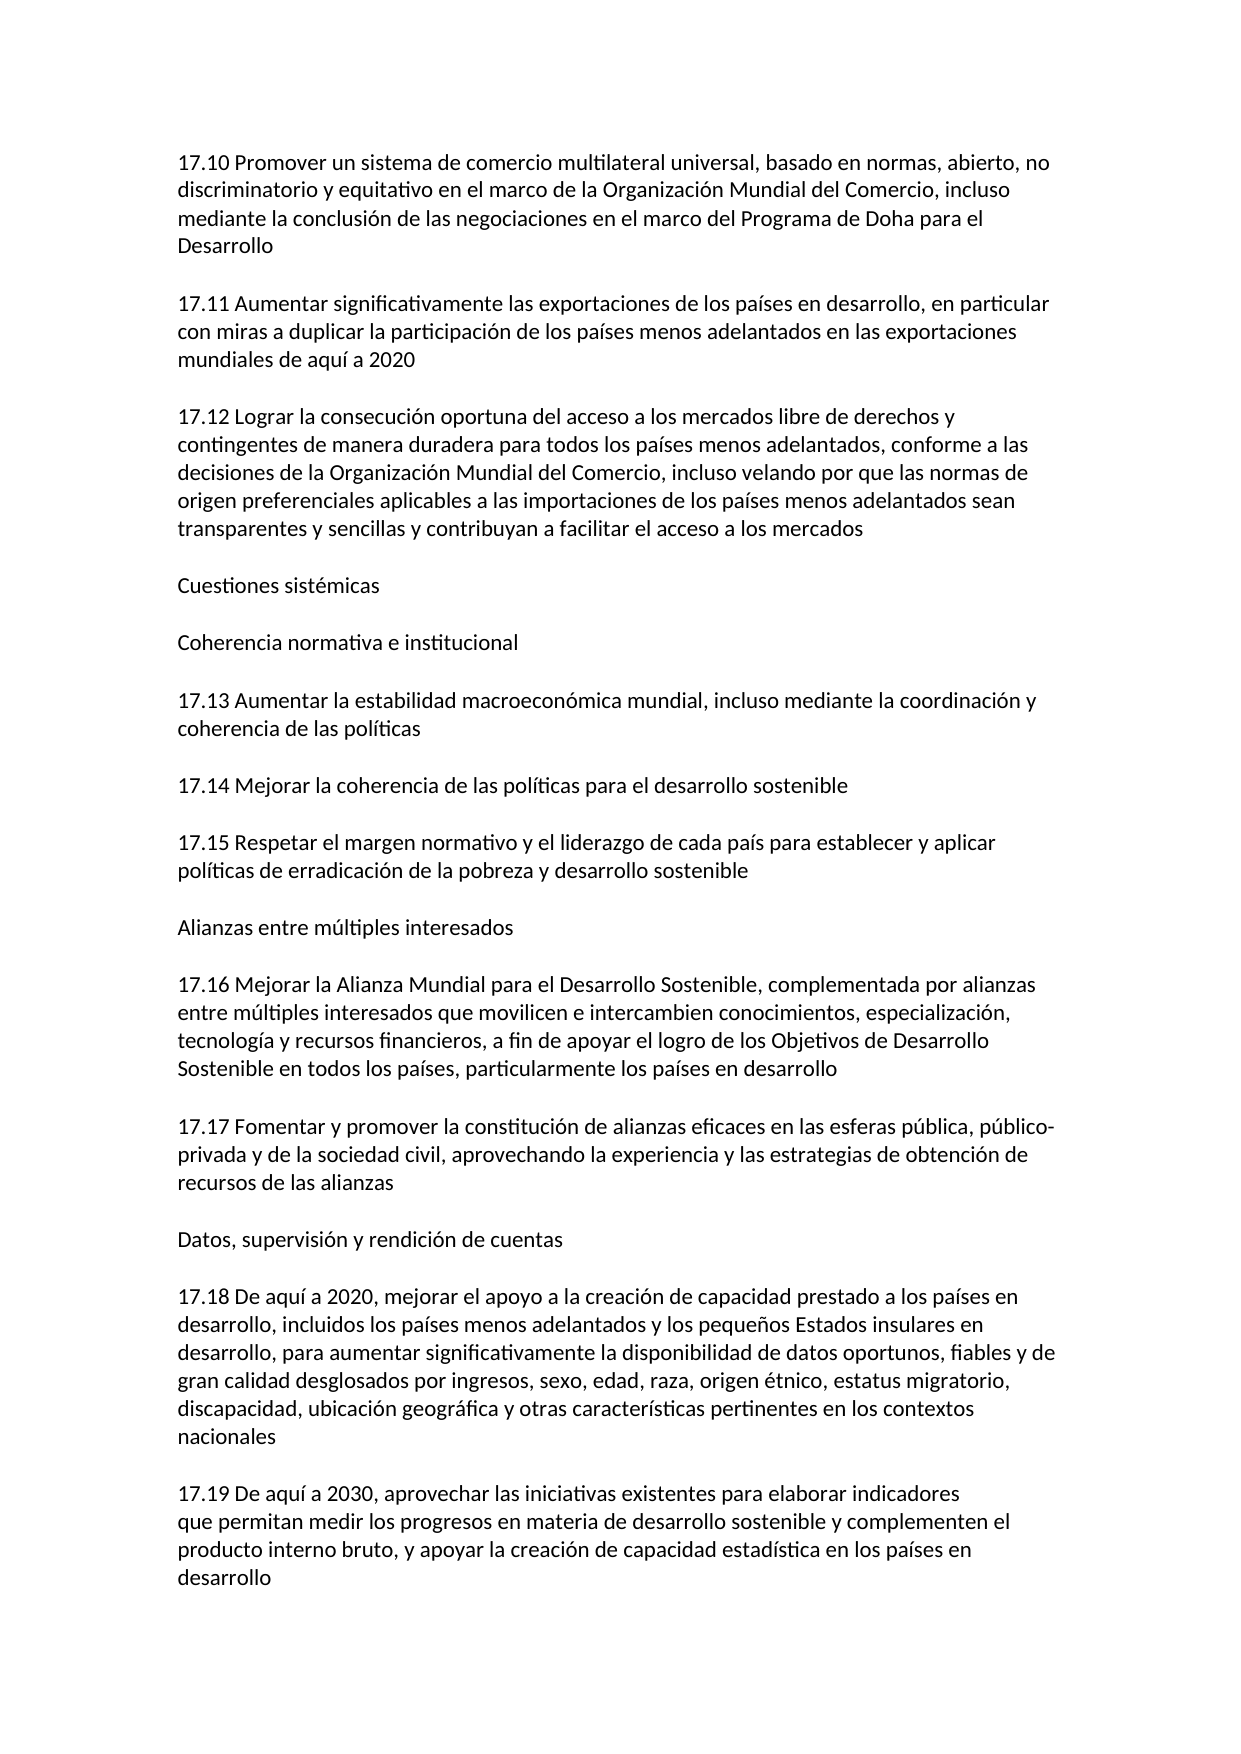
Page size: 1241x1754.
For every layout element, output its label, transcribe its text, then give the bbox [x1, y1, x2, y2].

text 17.17 Fomentar y promover la constitución de alianzas eficaces en las esferas pública, público-privada y de la sociedad civil, aprovechando la experiencia y las estrategias de obtención de recursos de las alianzas [177, 1112, 1063, 1196]
text 17.16 Mejorar la Alianza Mundial para el Desarrollo Sostenible, complementada por alianzas entre múltiples interesados que movilicen e intercambien conocimientos, especialización, tecnología y recursos financieros, a fin de apoyar el logro de los Objetivos de Desarrollo Sostenible en todos los países, particularmente los países en desarrollo [177, 971, 1063, 1083]
text 17.10 Promover un sistema de comercio multilateral universal, basado en normas, abierto, no discriminatorio y equitativo en el marco de la Organización Mundial del Comercio, incluso mediante la conclusión de las negociaciones en el marco del Programa de Doha para el Desarrollo [177, 148, 1063, 260]
text Coherencia normativa e institucional [177, 628, 1063, 657]
text 17.13 Aumentar la estabilidad macroeconómica mundial, incluso mediante la coordinación y coherencia de las políticas [177, 686, 1063, 742]
text Datos, supervisión y rendición de cuentas [177, 1225, 1063, 1253]
text 17.18 De aquí a 2020, mejorar el apoyo a la creación de capacidad prestado a los países en desarrollo, incluidos los países menos adelantados y los pequeños Estados insulares en desarrollo, para aumentar significativamente la disponibilidad de datos oportunos, fiables y de gran calidad desglosados por ingresos, sexo, edad, raza, origen étnico, estatus migratorio, discapacidad, ubicación geográfica y otras características pertinentes en los contextos nacionales [177, 1282, 1063, 1450]
text 17.14 Mejorar la coherencia de las políticas para el desarrollo sostenible [177, 771, 1063, 799]
text Cuestiones sistémicas [177, 571, 1063, 599]
text 17.12 Lograr la consecución oportuna del acceso a los mercados libre de derechos y contingentes de manera duradera para todos los países menos adelantados, conforme a las decisiones de la Organización Mundial del Comercio, incluso velando por que las normas de origen preferenciales aplicables a las importaciones de los países menos adelantados sean transparentes y sencillas y contribuyan a facilitar el acceso a los mercados [177, 402, 1063, 542]
text 17.11 Aumentar significativamente las exportaciones de los países en desarrollo, en particular con miras a duplicar la participación de los países menos adelantados en las exportaciones mundiales de aquí a 2020 [177, 289, 1063, 373]
text Alianzas entre múltiples interesados [177, 913, 1063, 941]
text 17.15 Respetar el margen normativo y el liderazgo de cada país para establecer y aplicar políticas de erradicación de la pobreza y desarrollo sostenible [177, 828, 1063, 884]
text 17.19 De aquí a 2030, aprovechar las iniciativas existentes para elaborar indicadores que permitan medir los progresos en materia de desarrollo sostenible y complementen el producto interno bruto, y apoyar la creación de capacidad estadística en los países en desarrollo [177, 1479, 1063, 1592]
